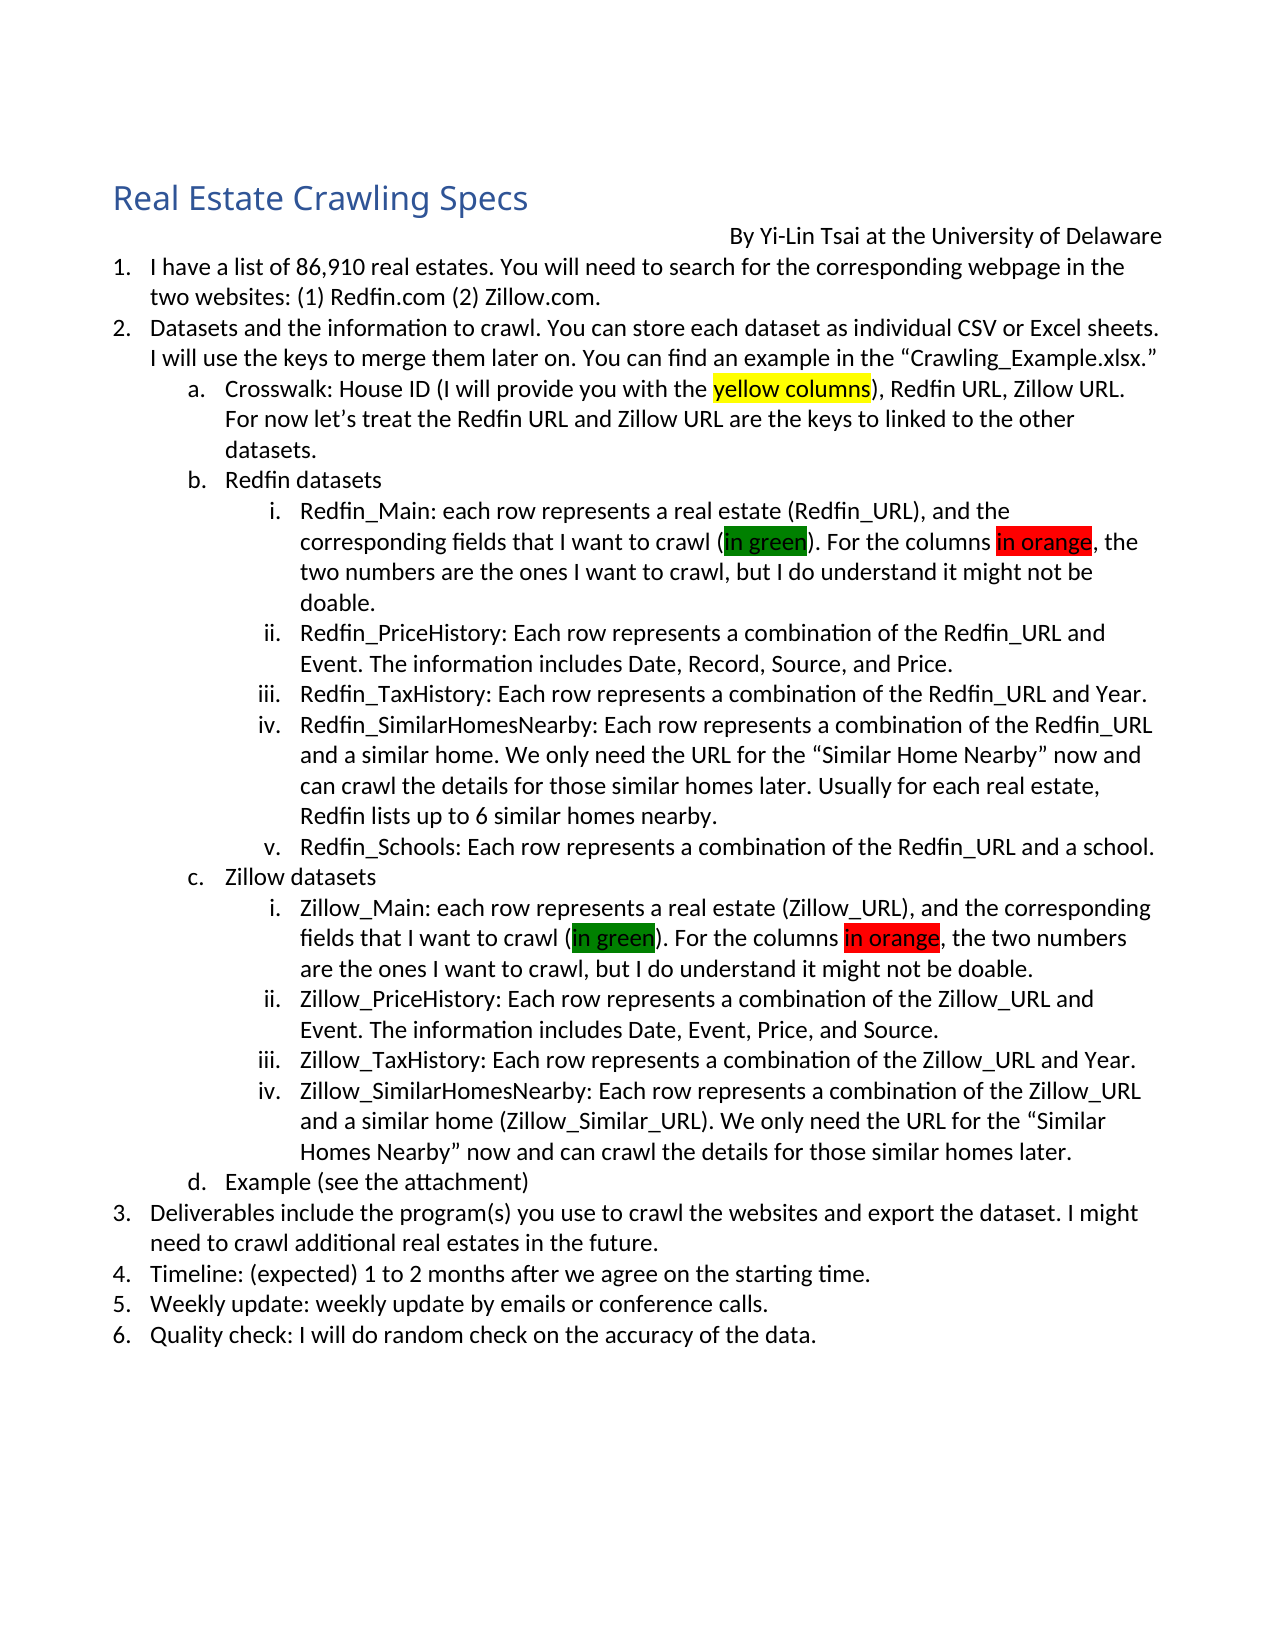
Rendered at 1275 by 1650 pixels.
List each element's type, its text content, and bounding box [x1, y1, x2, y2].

list Deliverables include the program(s) you use to crawl the websites and export the dataset. I might need to crawl additional real estates in the future. [112, 1197, 1162, 1258]
list Quality check: I will do random check on the accuracy of the data. [112, 1319, 1162, 1350]
list I have a list of 86,910 real estates. You will need to search for the corresponding webpage in the two websites: (1) Redfin.com (2) Zillow.com. [112, 251, 1162, 312]
list Crosswalk: House ID (I will provide you with the yellow columns), Redfin URL, Zillow URL. For now let’s treat the Redfin URL and Zillow URL are the keys to linked to the other datasets. [187, 373, 1162, 464]
list Example (see the attachment) [187, 1167, 1162, 1197]
subtitle Real Estate Crawling Specs [112, 175, 1162, 220]
list Datasets and the information to crawl. You can store each dataset as individual CSV or Excel sheets. I will use the keys to merge them later on. You can find an example in the “Crawling_Example.xlsx.” [112, 312, 1162, 373]
list Timeline: (expected) 1 to 2 months after we agree on the starting time. [112, 1258, 1162, 1289]
list Redfin datasets [187, 464, 1162, 495]
list Zillow_PriceHistory: Each row represents a combination of the Zillow_URL and Event. The information includes Date, Event, Price, and Source. [281, 983, 1162, 1044]
list Redfin_PriceHistory: Each row represents a combination of the Redfin_URL and Event. The information includes Date, Record, Source, and Price. [281, 617, 1162, 678]
list Redfin_TaxHistory: Each row represents a combination of the Redfin_URL and Year. [281, 678, 1162, 709]
list Zillow datasets [187, 861, 1162, 892]
list Weekly update: weekly update by emails or conference calls. [112, 1289, 1162, 1319]
list Zillow_SimilarHomesNearby: Each row represents a combination of the Zillow_URL and a similar home (Zillow_Similar_URL). We only need the URL for the “Similar Homes Nearby” now and can crawl the details for those similar homes later. [281, 1075, 1162, 1167]
list Zillow_Main: each row represents a real estate (Zillow_URL), and the corresponding fields that I want to crawl (in green). For the columns in orange, the two numbers are the ones I want to crawl, but I do understand it might not be doable. [281, 892, 1162, 983]
list Zillow_TaxHistory: Each row represents a combination of the Zillow_URL and Year. [281, 1044, 1162, 1075]
list Redfin_SimilarHomesNearby: Each row represents a combination of the Redfin_URL and a similar home. We only need the URL for the “Similar Home Nearby” now and can crawl the details for those similar homes later. Usually for each real estate, Redfin lists up to 6 similar homes nearby. [281, 709, 1162, 831]
text By Yi-Lin Tsai at the University of Delaware [112, 220, 1162, 251]
list Redfin_Schools: Each row represents a combination of the Redfin_URL and a school. [281, 831, 1162, 861]
list Redfin_Main: each row represents a real estate (Redfin_URL), and the corresponding fields that I want to crawl (in green). For the columns in orange, the two numbers are the ones I want to crawl, but I do understand it might not be doable. [281, 495, 1162, 617]
